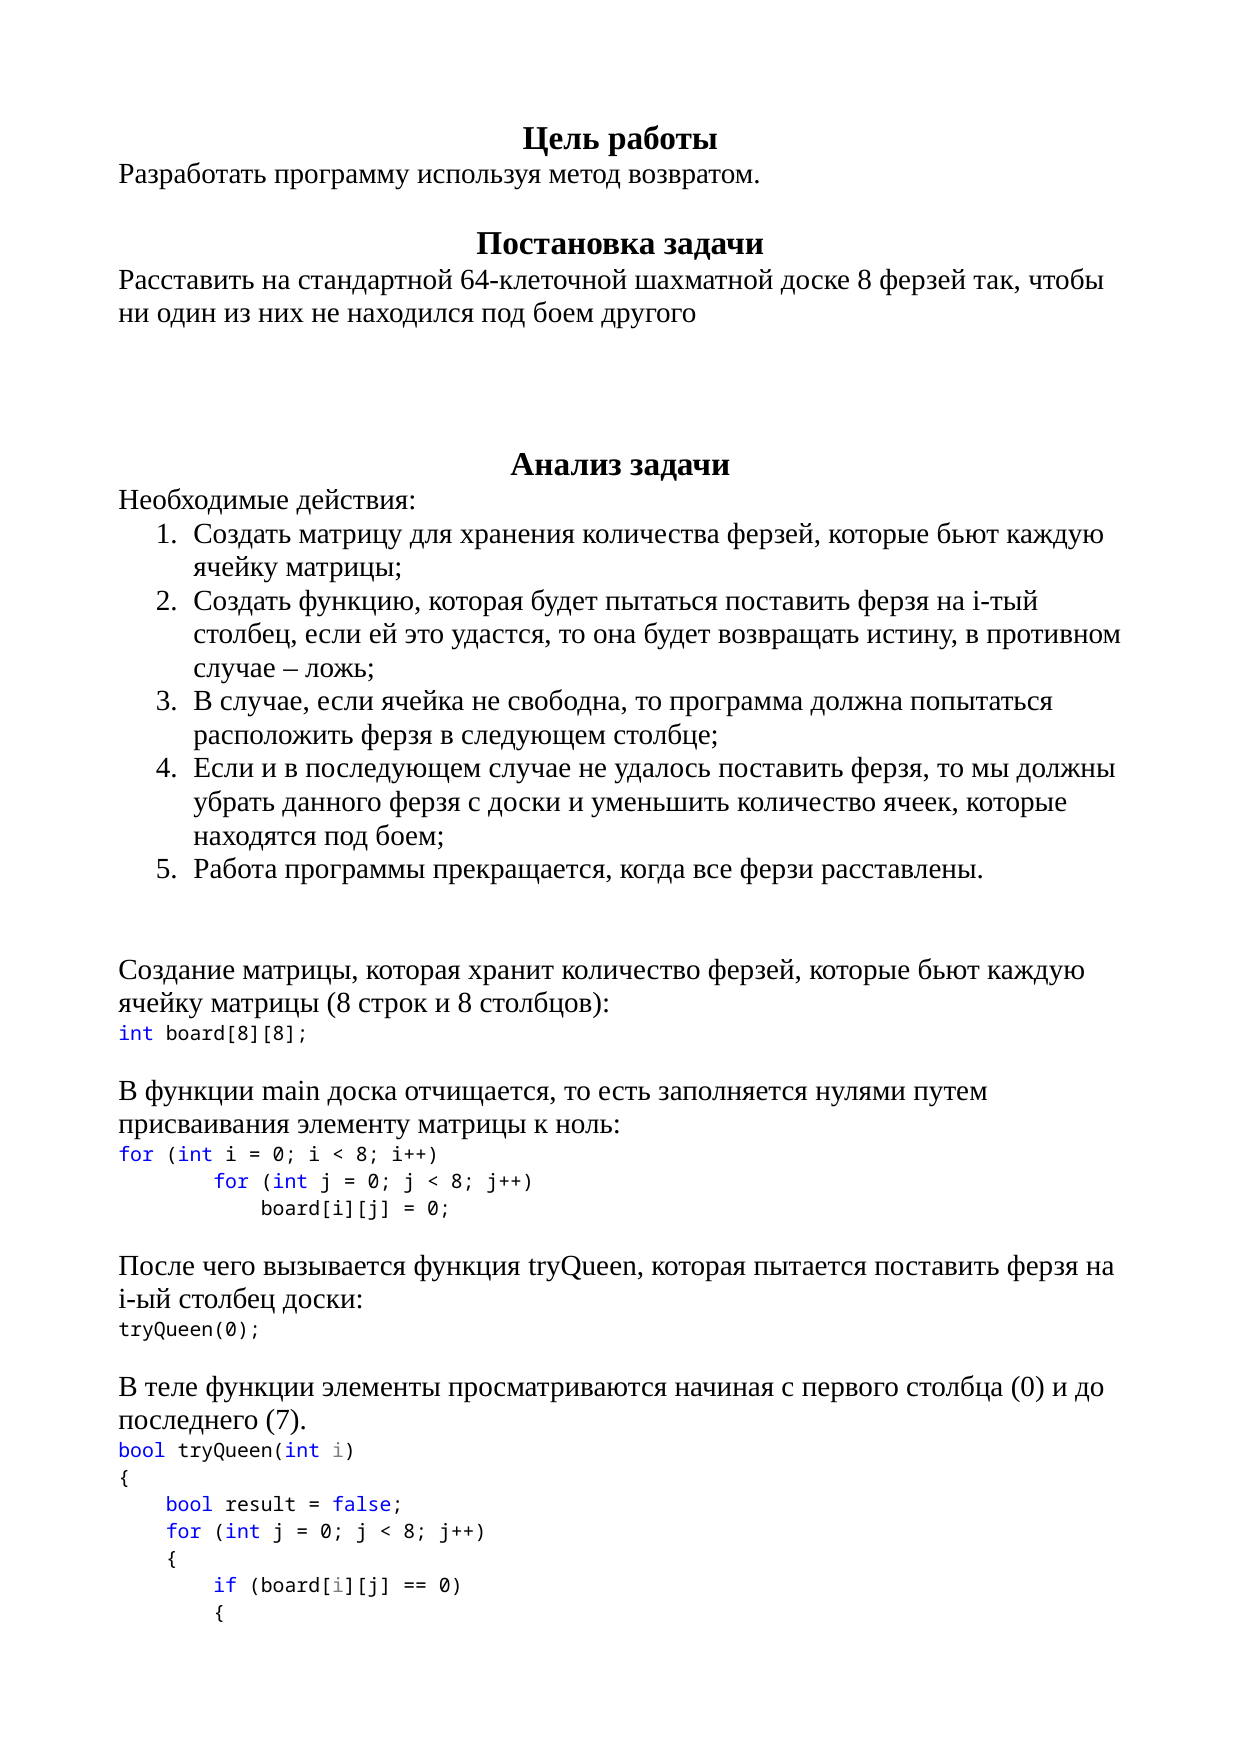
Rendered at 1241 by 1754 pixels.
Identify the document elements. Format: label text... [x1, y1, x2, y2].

text for (int j = 0; j < 8; j++) [118, 1517, 1122, 1544]
list Создать матрицу для хранения количества ферзей, которые бьют каждую ячейку матрицы; [156, 516, 1122, 583]
list Работа программы прекращается, когда все ферзи расставлены. [156, 851, 1122, 885]
text { [118, 1463, 1122, 1490]
text Расставить на стандартной 64-клеточной шахматной доске 8 ферзей так, чтобы ни один из них не находился под боем другого [118, 262, 1122, 329]
text В функции main доска отчищается, то есть заполняется нулями путем присваивания элементу матрицы к ноль: [118, 1073, 1122, 1140]
text В теле функции элементы просматриваются начиная с первого столбца (0) и до последнего (7). [118, 1369, 1122, 1436]
text if (board[i][j] == 0) [118, 1571, 1122, 1598]
text bool result = false; [118, 1490, 1122, 1517]
text board[i][j] = 0; [118, 1194, 1122, 1221]
text bool tryQueen(int i) [118, 1436, 1122, 1463]
text Создание матрицы, которая хранит количество ферзей, которые бьют каждую ячейку матрицы (8 строк и 8 столбцов): [118, 952, 1122, 1019]
text { [118, 1544, 1122, 1571]
list В случае, если ячейка не свободна, то программа должна попытаться расположить ферзя в следующем столбце; [156, 683, 1122, 751]
text tryQueen(0); [118, 1315, 1122, 1342]
text for (int j = 0; j < 8; j++) [118, 1167, 1122, 1194]
text Анализ задачи [118, 444, 1122, 482]
text Постановка задачи [118, 223, 1122, 262]
list Создать функцию, которая будет пытаться поставить ферзя на i-тый столбец, если ей это удастся, то она будет возвращать истину, в противном случае – ложь; [156, 583, 1122, 683]
text for (int i = 0; i < 8; i++) [118, 1140, 1122, 1167]
text Разработать программу используя метод возвратом. [118, 156, 1122, 190]
text Цель работы [118, 118, 1122, 156]
text После чего вызывается функция tryQueen, которая пытается поставить ферзя на i-ый столбец доски: [118, 1248, 1122, 1315]
text int board[8][8]; [118, 1019, 1122, 1046]
text Необходимые действия: [118, 482, 1122, 516]
text { [118, 1598, 1122, 1625]
list Если и в последующем случае не удалось поставить ферзя, то мы должны убрать данного ферзя с доски и уменьшить количество ячеек, которые находятся под боем; [156, 751, 1122, 851]
